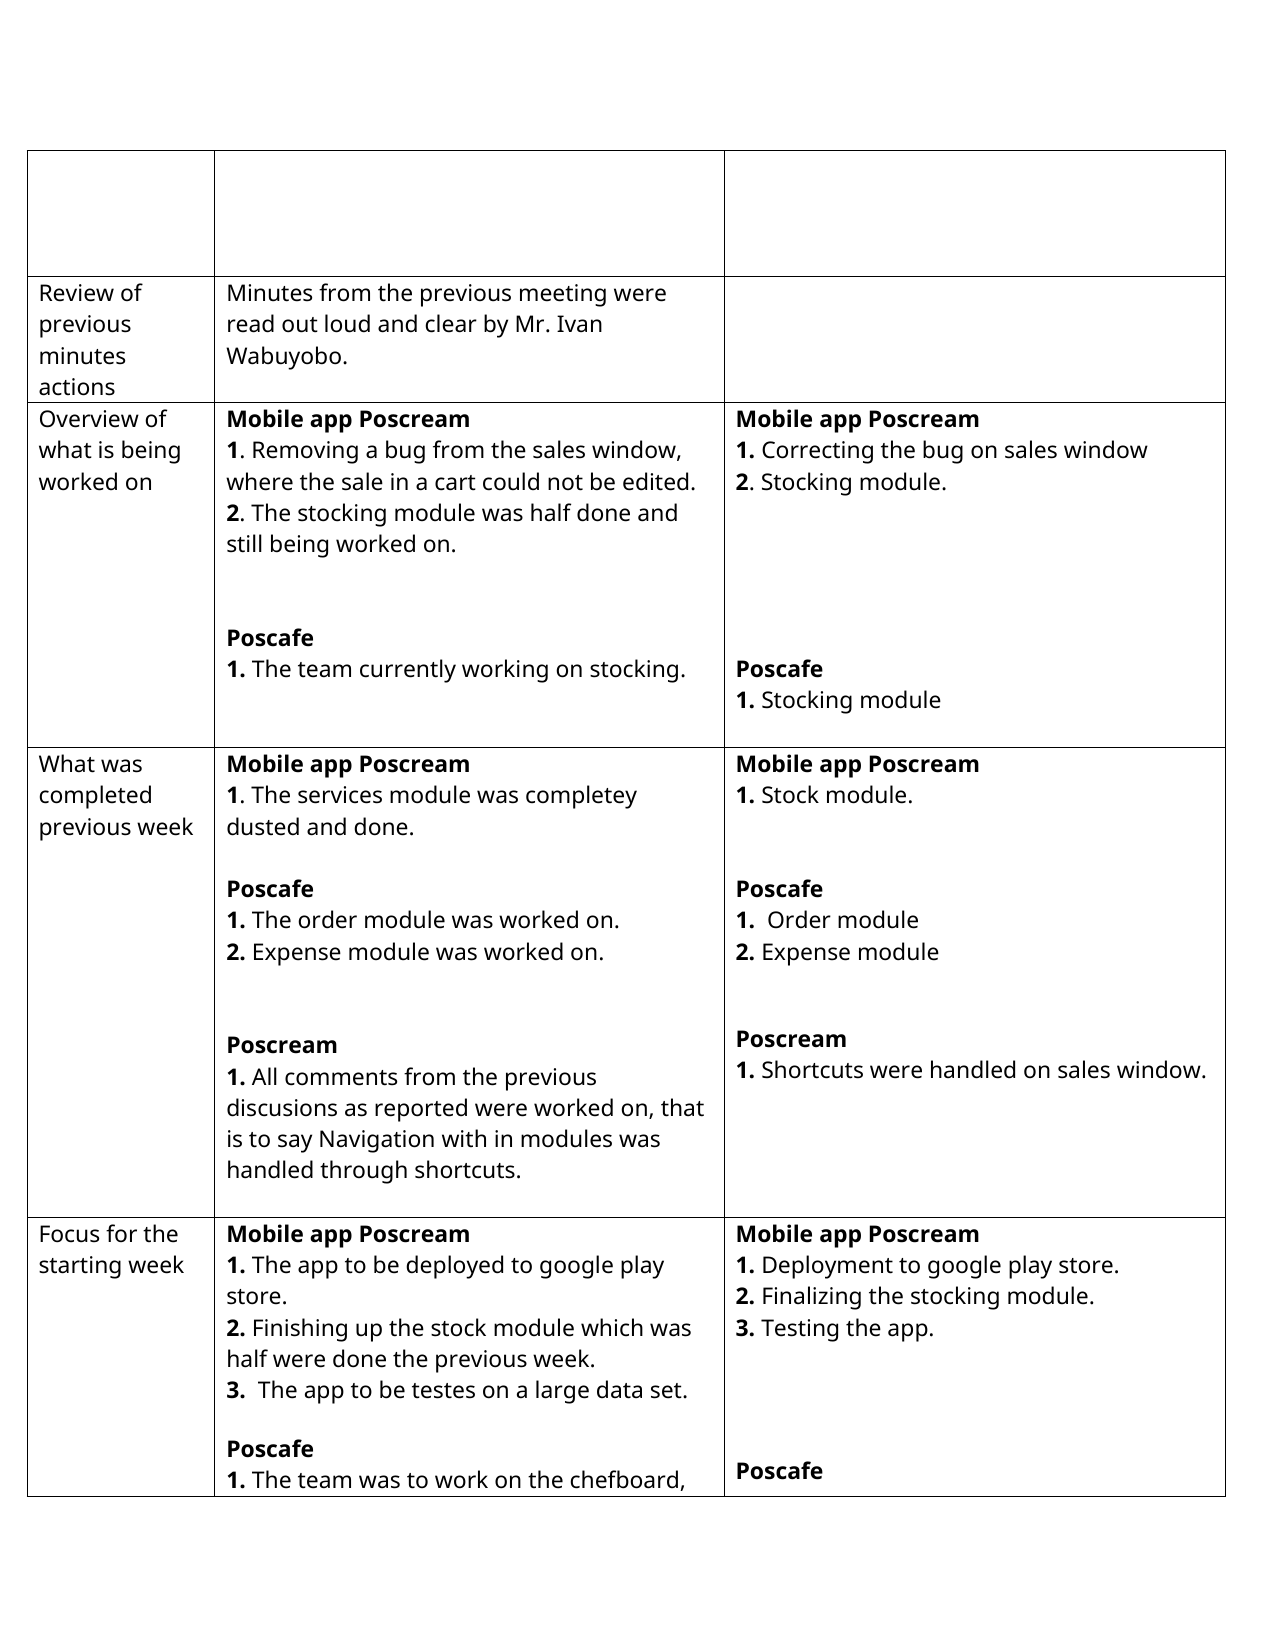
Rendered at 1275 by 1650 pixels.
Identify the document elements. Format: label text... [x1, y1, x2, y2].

table_cell [725, 151, 1225, 276]
table_cell Mobile app Poscream 1. Stock module. Poscafe 1. Order module 2. Expense module Poscream 1. Shortcuts were handled on sales window. [725, 748, 1225, 1217]
table_cell Overview of what is being worked on [28, 403, 214, 747]
table_cell Minutes from the previous meeting were read out loud and clear by Mr. Ivan Wabuyobo. [215, 277, 724, 402]
table_cell [725, 277, 1225, 402]
table_cell Mobile app Poscream 1. Removing a bug from the sales window, where the sale in a cart could not be edited. 2. The stocking module was half done and still being worked on. Poscafe 1. The team currently working on stocking. [215, 403, 724, 747]
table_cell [725, 1218, 1225, 1496]
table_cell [215, 151, 724, 276]
table_cell What was completed previous week [28, 748, 214, 1217]
table_cell Review of previous minutes actions [28, 277, 214, 402]
table_cell Mobile app Poscream 1. Correcting the bug on sales window 2. Stocking module. Poscafe 1. Stocking module [725, 403, 1225, 747]
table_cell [28, 151, 214, 276]
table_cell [215, 1218, 724, 1496]
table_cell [28, 1218, 214, 1496]
table_cell Mobile app Poscream 1. The services module was completey dusted and done. Poscafe 1. The order module was worked on. 2. Expense module was worked on. Poscream 1. All comments from the previous discusions as reported were worked on, that is to say Navigation with in modules was handled through shortcuts. [215, 748, 724, 1217]
